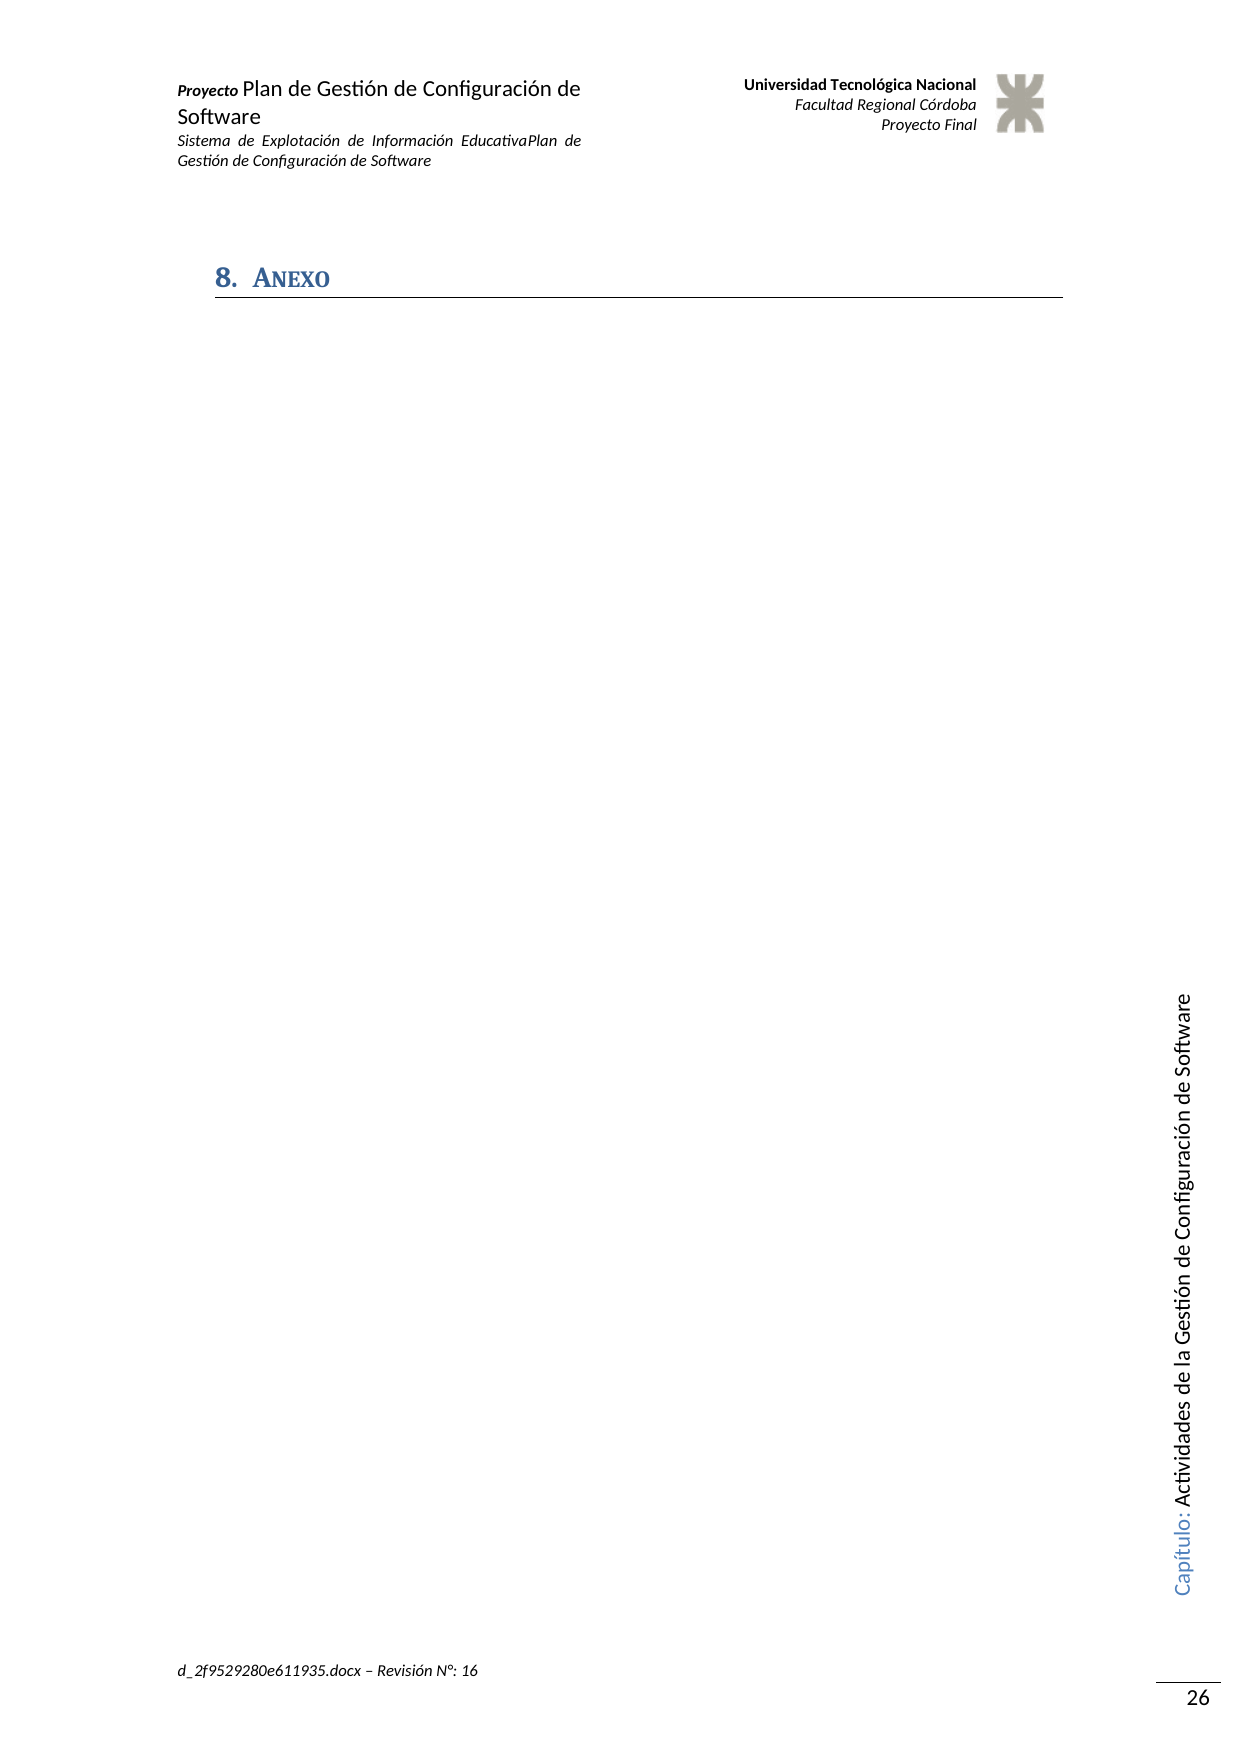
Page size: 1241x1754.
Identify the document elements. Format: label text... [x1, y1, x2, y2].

subtitle Anexo [215, 261, 1063, 297]
